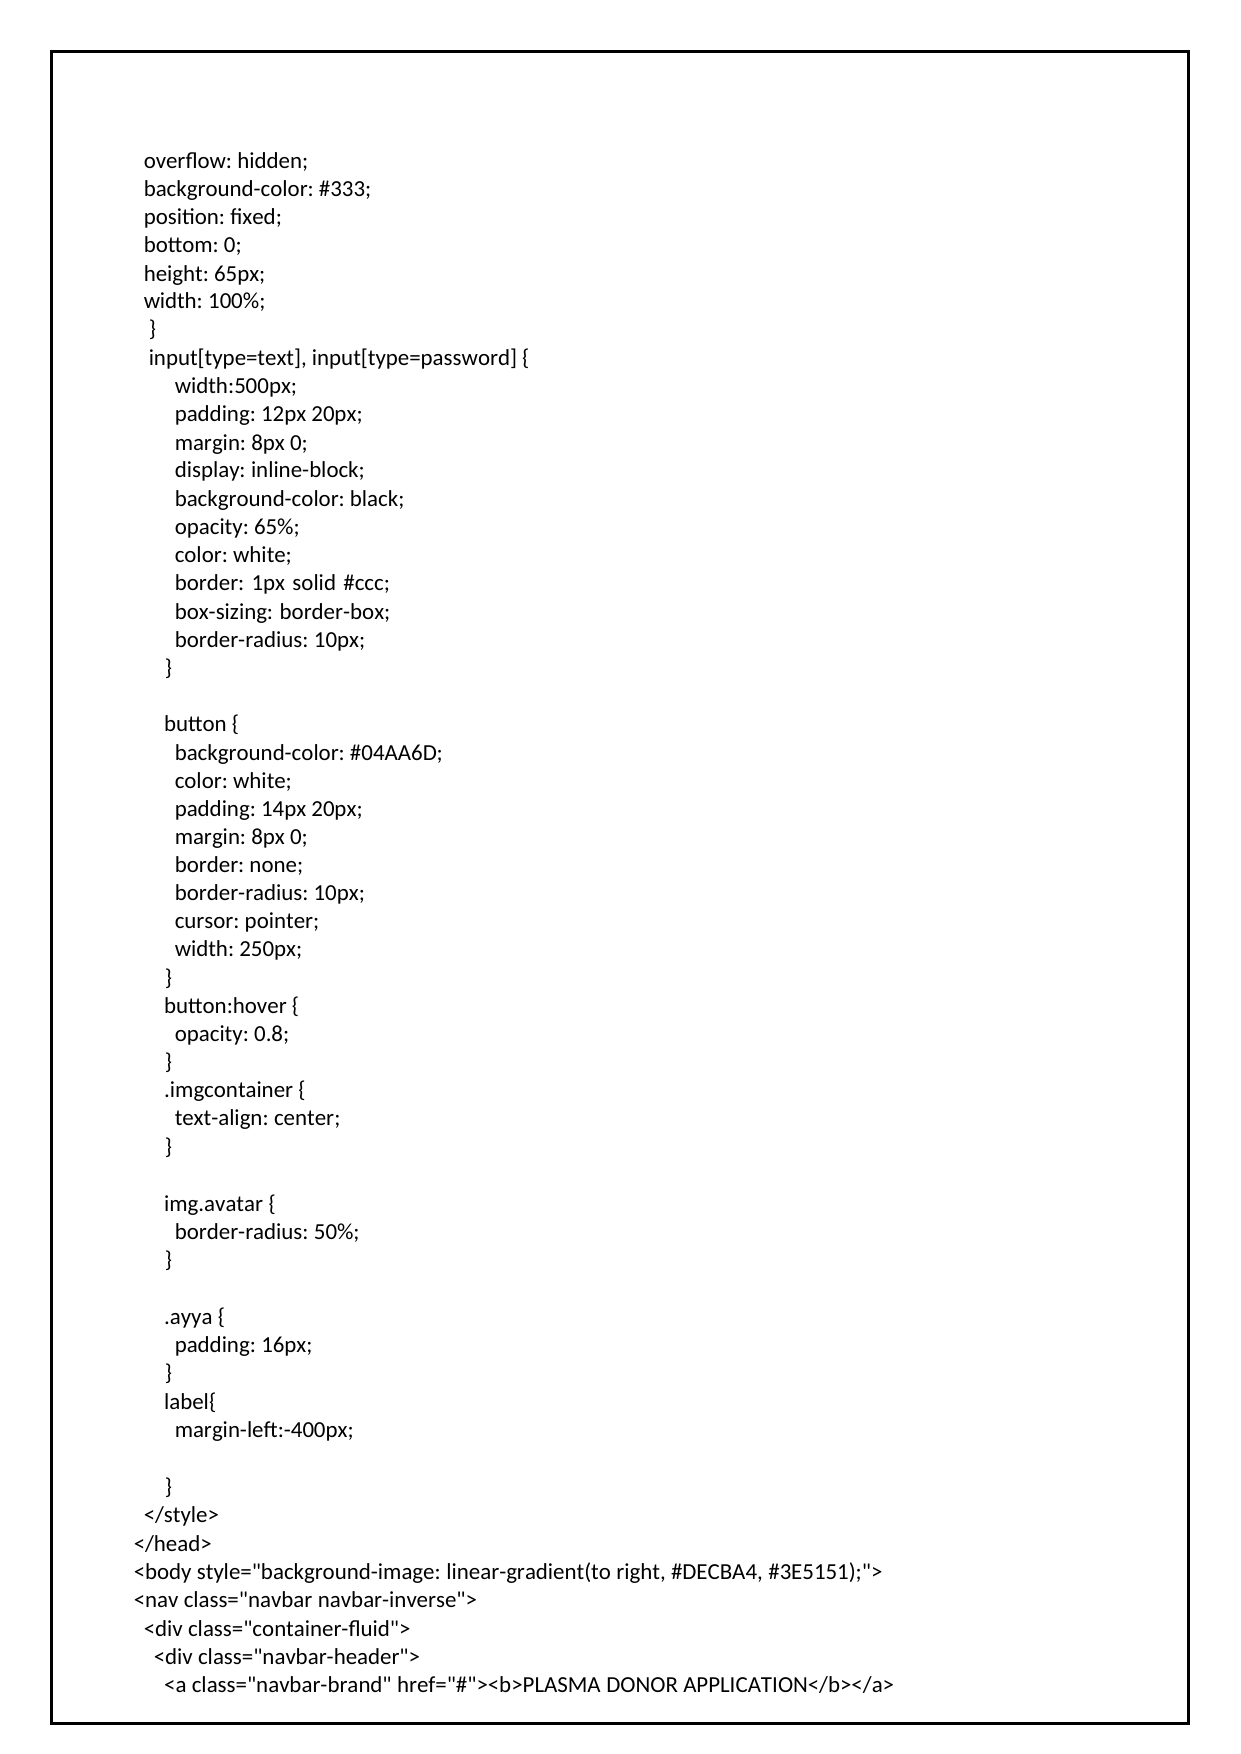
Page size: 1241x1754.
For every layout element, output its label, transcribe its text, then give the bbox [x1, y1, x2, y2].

text <div class="container-fluid"> [143, 1614, 1119, 1642]
text } [164, 1358, 1119, 1387]
text bottom: 0; height: 65px; width: 100%; [143, 231, 268, 315]
text } [164, 1245, 1119, 1273]
text <nav class="navbar navbar-inverse"> [133, 1586, 1119, 1613]
text .imgcontainer { text-align: center; [164, 1076, 341, 1132]
text color: white; [174, 541, 1119, 568]
text } [164, 1132, 1119, 1160]
text } [164, 653, 1119, 681]
text border-radius: 50%; [174, 1217, 1119, 1245]
text padding: 14px 20px; margin: 8px 0; border: none; border-radius: 10px; cursor: pointer; width: 250px; [174, 794, 366, 963]
text } [164, 1048, 1119, 1075]
text padding: 12px 20px; margin: 8px 0; display: inline-block; [174, 399, 367, 484]
text <div class="navbar-header"> [153, 1642, 1119, 1670]
text img.avatar { [164, 1189, 1119, 1217]
text label{ [164, 1387, 1119, 1415]
text button { [164, 709, 1119, 737]
text padding: 16px; [174, 1331, 1119, 1358]
text background-color: #04AA6D; color: white; [174, 738, 446, 794]
text <body style="background-image: linear-gradient(to right, #DECBA4, #3E5151);"> [133, 1557, 1119, 1585]
text <a class="navbar-brand" href="#"><b>PLASMA DONOR APPLICATION</b></a> [164, 1671, 1119, 1699]
text button:hover { opacity: 0.8; [164, 991, 303, 1047]
text overflow: hidden; background-color: #333; position: fixed; [143, 146, 373, 230]
text input[type=text], input[type=password] { width:500px; [148, 343, 533, 399]
text margin-left:-400px; [174, 1416, 1119, 1444]
text </style> [143, 1500, 1119, 1528]
text border: 1px solid #ccc; box-sizing: border-box; border-radius: 10px; [174, 568, 390, 653]
text .ayya { [164, 1302, 1119, 1330]
text } [164, 963, 1119, 991]
text background-color: black; opacity: 65%; [174, 484, 407, 540]
text </head> [133, 1529, 1119, 1557]
text } [148, 315, 1119, 342]
text } [164, 1472, 1119, 1500]
